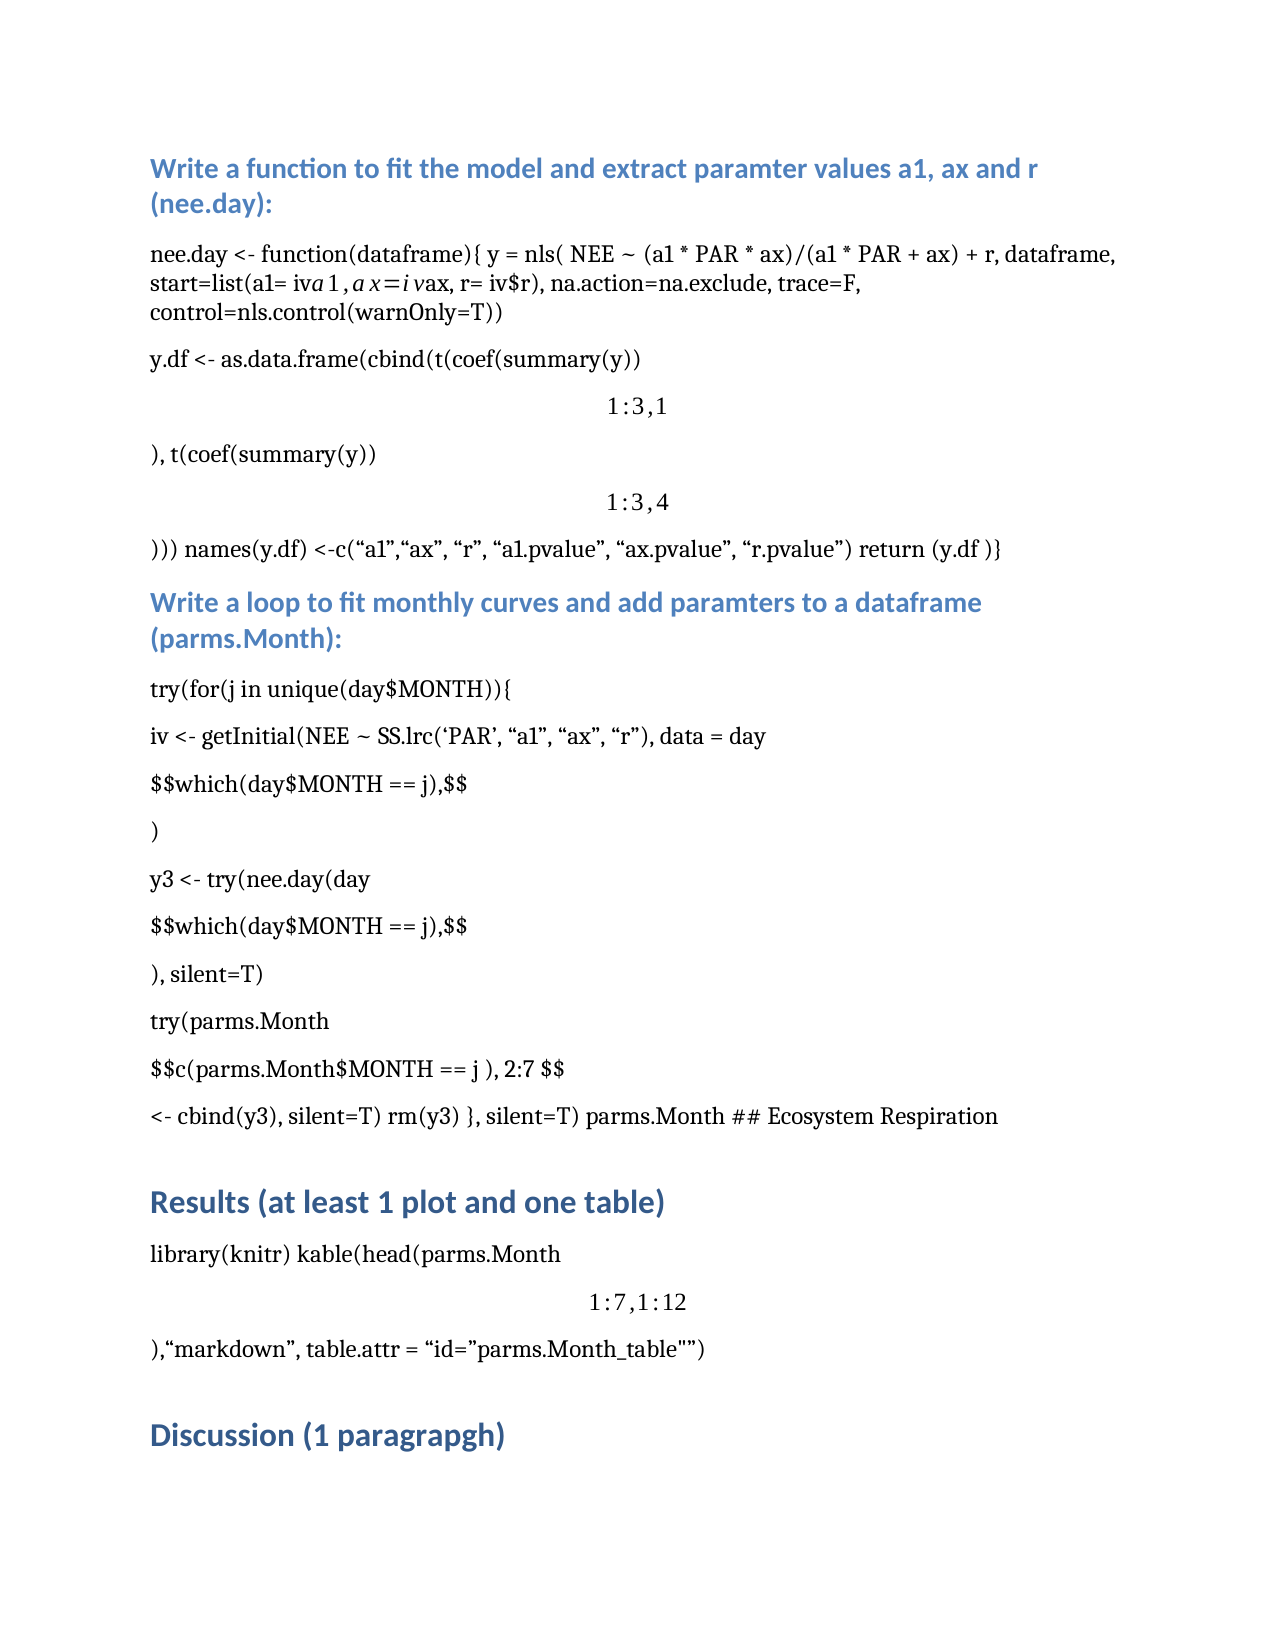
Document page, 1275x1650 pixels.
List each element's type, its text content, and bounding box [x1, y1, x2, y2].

text library(knitr) kable(head(parms.Month [150, 1240, 1125, 1269]
text ), silent=T) [150, 959, 1125, 988]
text y3 <- try(nee.day(day [150, 864, 1125, 893]
text $$which(day$MONTH == j),$$ [150, 769, 1125, 798]
text try(parms.Month [150, 1007, 1125, 1036]
subtitle Write a function to fit the model and extract paramter values a1, ax and r (nee.day): [150, 150, 1125, 221]
text <- cbind(y3), silent=T) rm(y3) }, silent=T) parms.Month ## Ecosystem Respiration [150, 1102, 1125, 1131]
text ), t(coef(summary(y)) [150, 440, 1125, 469]
text nee.day <- function(dataframe){ y = nls( NEE ~ (a1 * PAR * ax)/(a1 * PAR + ax) + r, dataframe, start=list(a1= ivax, r= iv$r), na.action=na.exclude, trace=F, control=nls.control(warnOnly=T)) [150, 240, 1125, 326]
subtitle Discussion (1 paragrapgh) [150, 1414, 1125, 1455]
text $$which(day$MONTH == j),$$ [150, 912, 1125, 941]
text iv <- getInitial(NEE ~ SS.lrc(‘PAR’, “a1”, “ax”, “r”), data = day [150, 722, 1125, 751]
text ))) names(y.df) <-c(“a1”,“ax”, “r”, “a1.pvalue”, “ax.pvalue”, “r.pvalue”) return (y.df )} [150, 535, 1125, 564]
text $$c(parms.Month$MONTH == j ), 2:7 $$ [150, 1054, 1125, 1083]
text try(for(j in unique(day$MONTH)){ [150, 674, 1125, 703]
text y.df <- as.data.frame(cbind(t(coef(summary(y)) [150, 345, 1125, 374]
subtitle Results (at least 1 plot and one table) [150, 1181, 1125, 1222]
text ) [150, 817, 1125, 846]
subtitle Write a loop to fit monthly curves and add paramters to a dataframe (parms.Month): [150, 584, 1125, 656]
text ),“markdown”, table.attr = “id=”parms.Month_table"”) [150, 1335, 1125, 1364]
